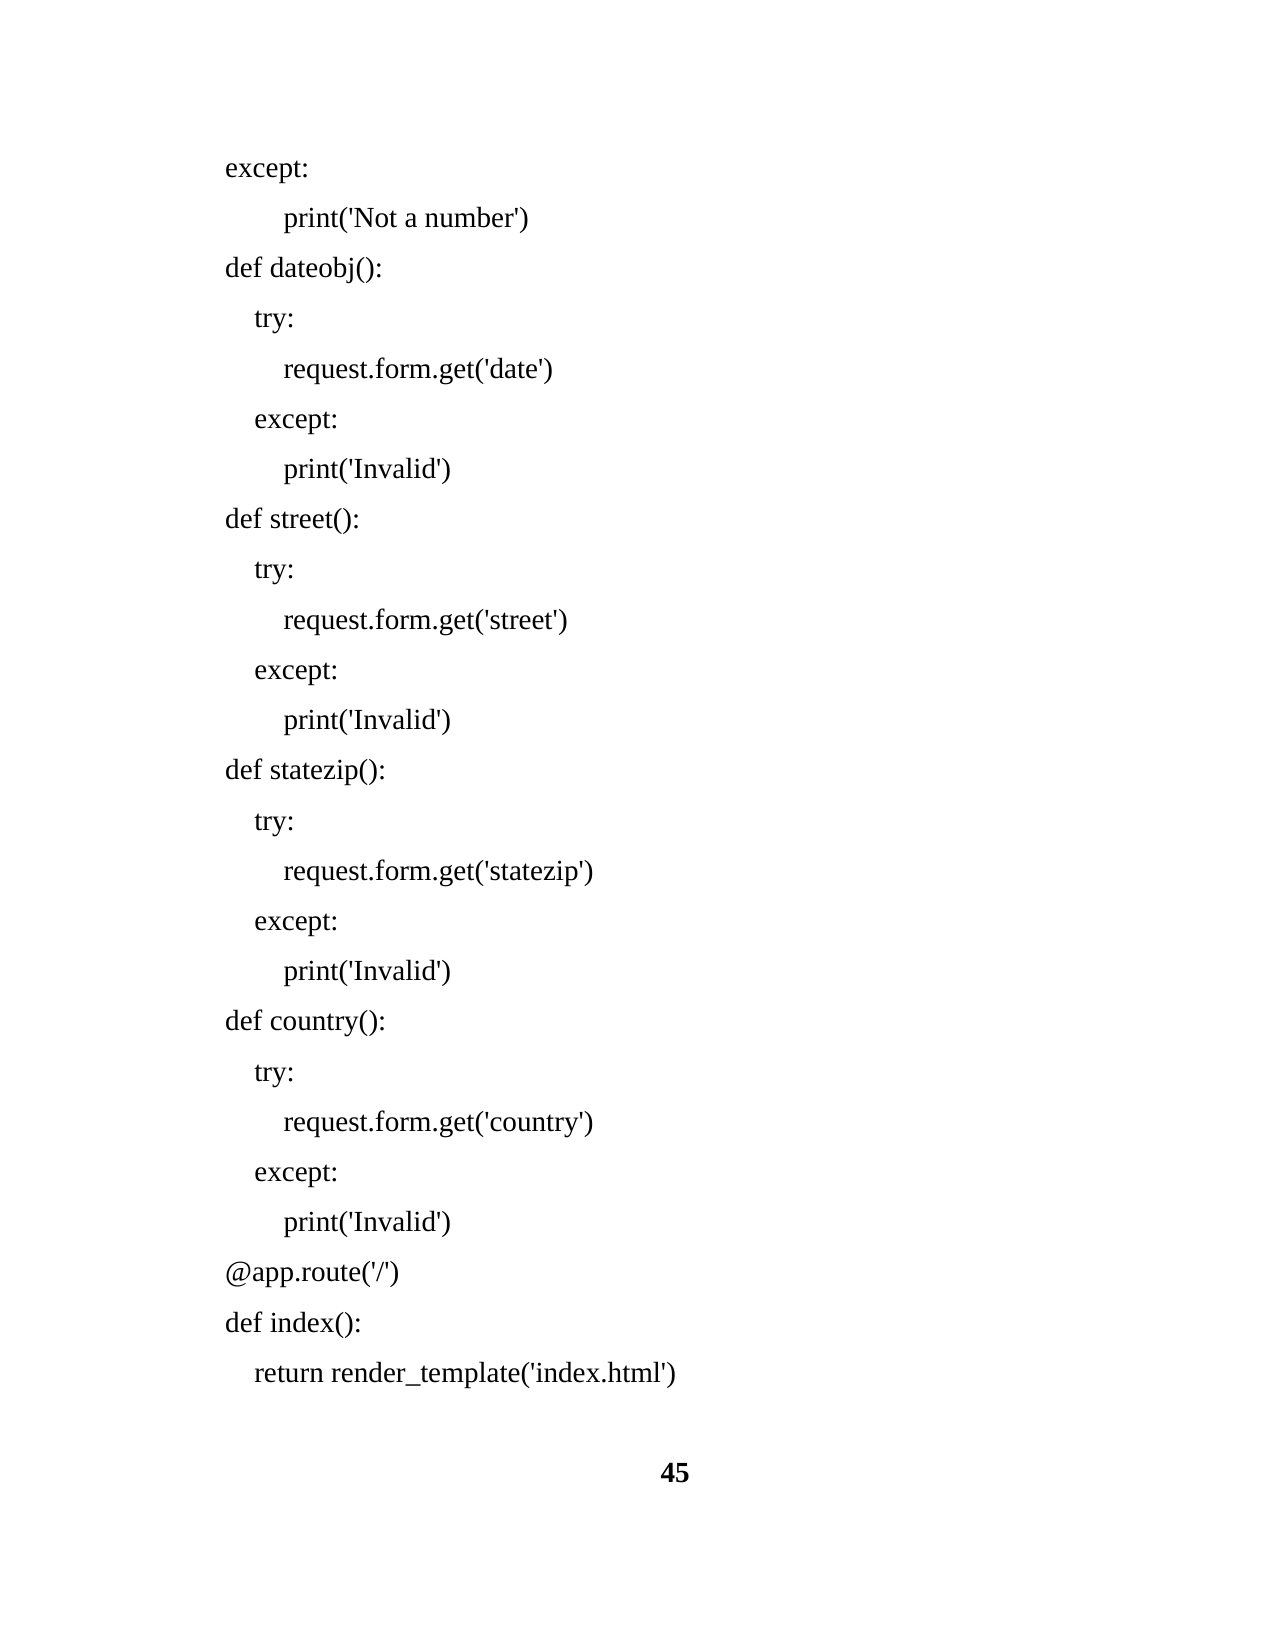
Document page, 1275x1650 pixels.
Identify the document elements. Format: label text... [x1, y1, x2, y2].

text print('Invalid') [225, 702, 1125, 736]
text except: [225, 652, 1125, 686]
text print('Invalid') [225, 953, 1125, 987]
text except: [225, 903, 1125, 937]
text try: [225, 1054, 1125, 1087]
text @app.route('/') [225, 1254, 1125, 1288]
text request.form.get('date') [225, 351, 1125, 384]
text def dateobj(): [225, 250, 1125, 284]
text def country(): [225, 1003, 1125, 1037]
text request.form.get('statezip') [225, 853, 1125, 886]
text try: [225, 301, 1125, 334]
text request.form.get('country') [225, 1104, 1125, 1137]
text except: [225, 1154, 1125, 1188]
text 45 [225, 1455, 1125, 1489]
text def index(): [225, 1305, 1125, 1338]
text except: [225, 401, 1125, 434]
text try: [225, 803, 1125, 836]
text print('Not a number') [225, 200, 1125, 234]
text return render_template('index.html') [225, 1355, 1125, 1388]
text except: [225, 150, 1125, 183]
text def street(): [225, 501, 1125, 535]
text print('Invalid') [225, 451, 1125, 485]
text print('Invalid') [225, 1204, 1125, 1238]
text try: [225, 552, 1125, 585]
text request.form.get('street') [225, 602, 1125, 635]
text def statezip(): [225, 752, 1125, 786]
